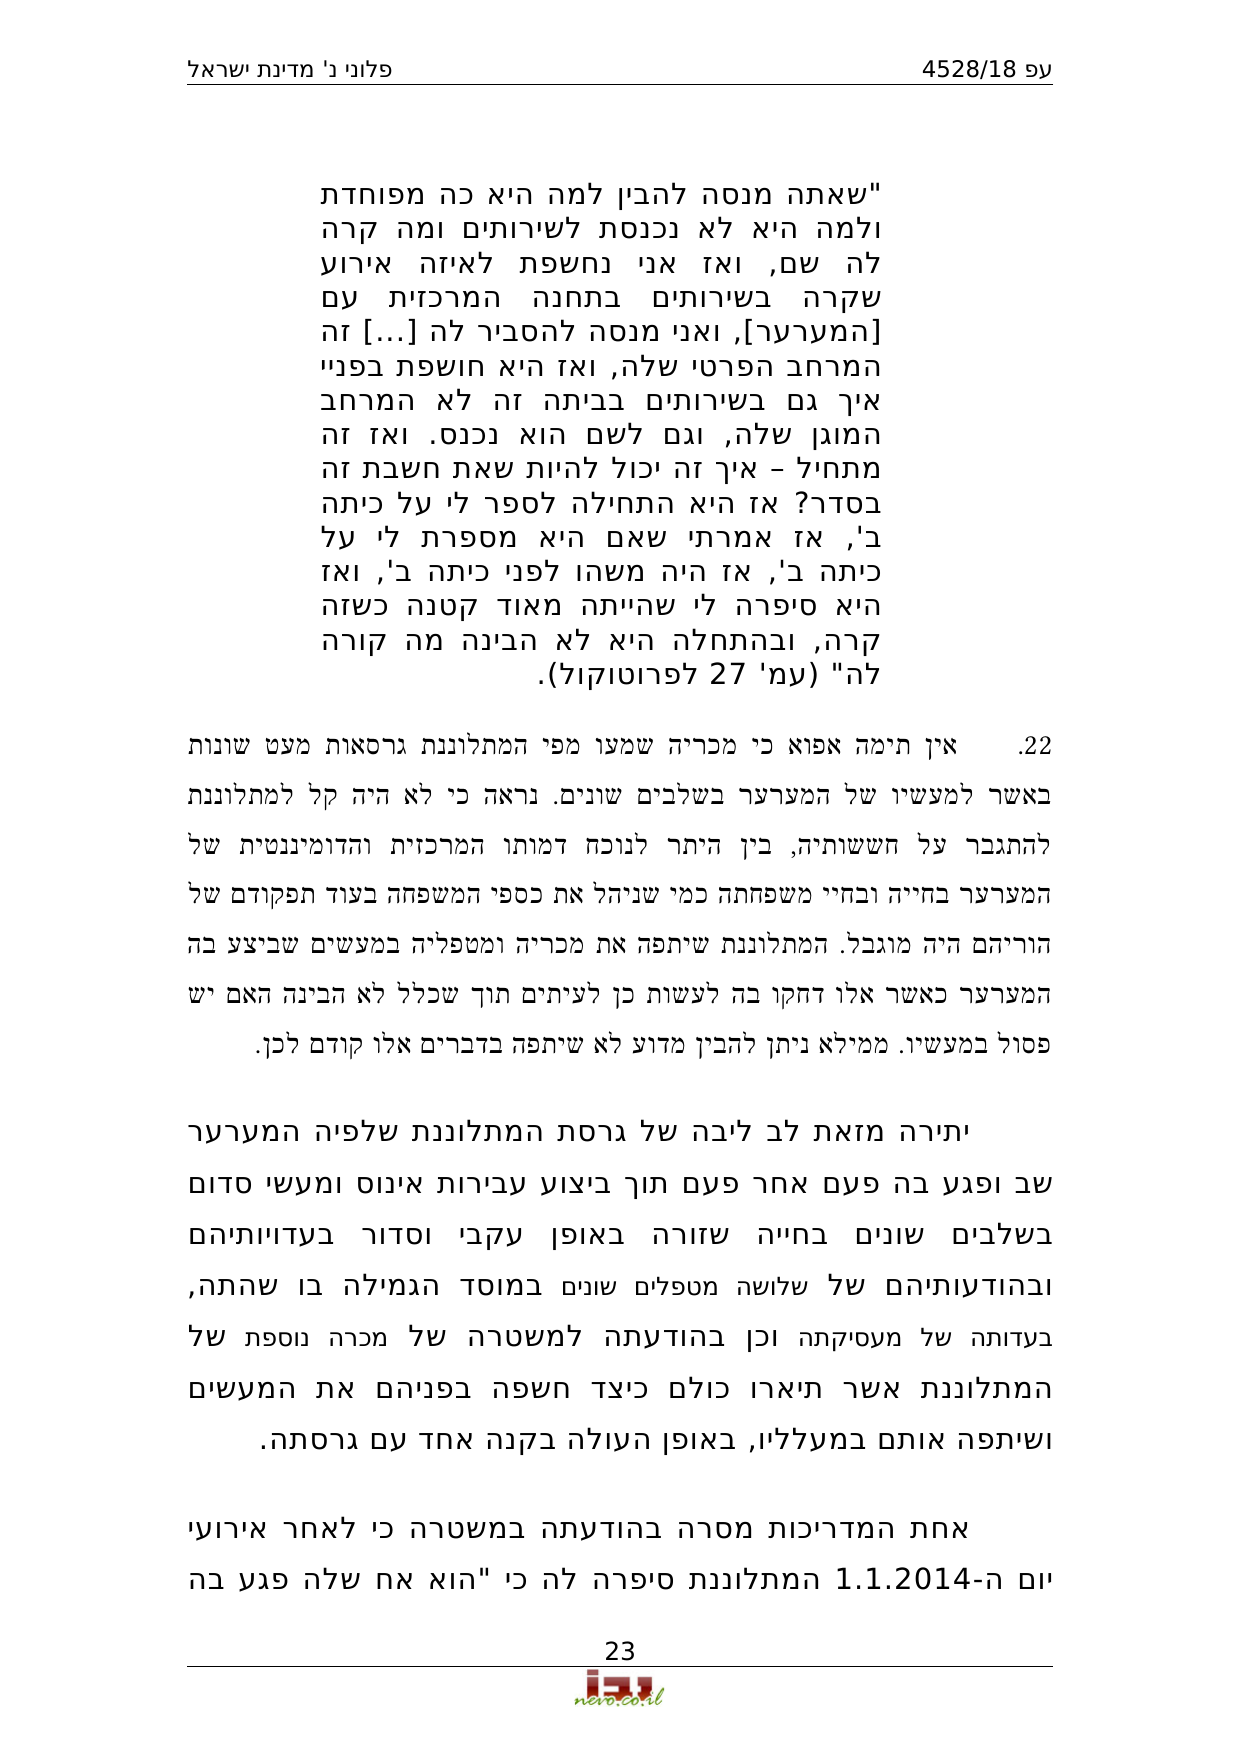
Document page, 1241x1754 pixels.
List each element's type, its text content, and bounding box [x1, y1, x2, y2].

text "שאתה מנסה להבין למה היא כה מפוחדת ולמה היא לא נכנסת לשירותים ומה קרה לה שם, ואז אני נחשפת לאיזה אירוע שקרה בשירותים בתחנה המרכזית עם [המערער], ואני מנסה להסביר לה [...] זה המרחב הפרטי שלה, ואז היא חושפת בפניי איך גם בשירותים בביתה זה לא המרחב המוגן שלה, וגם לשם הוא נכנס. ואז זה מתחיל – איך זה יכול להיות שאת חשבת זה בסדר? אז היא התחילה לספר לי על כיתה ב', אז אמרתי שאם היא מספרת לי על כיתה ב', אז היה משהו לפני כיתה ב', ואז היא סיפרה לי שהייתה מאוד קטנה כשזה קרה, ובהתחלה היא לא הבינה מה קורה לה" (עמ' 27 לפרוטוקול). [320, 177, 882, 691]
list אין תימה אפוא כי מכריה שמעו מפי המתלוננת גרסאות מעט שונות באשר למעשיו של המערער בשלבים שונים. נראה כי לא היה קל למתלוננת להתגבר על חששותיה, בין היתר לנוכח דמותו המרכזית והדומיננטית של המערער בחייה ובחיי משפחתה כמי שניהל את כספי המשפחה בעוד תפקודם של הוריהם היה מוגבל. המתלוננת שיתפה את מכריה ומטפליה במעשים שביצע בה המערער כאשר אלו דחקו בה לעשות כן לעיתים תוך שכלל לא הבינה האם יש פסול במעשיו. ממילא ניתן להבין מדוע לא שיתפה בדברים אלו קודם לכן. [187, 728, 1053, 1060]
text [187, 1511, 1053, 1596]
picture [574, 1669, 666, 1707]
text יתירה מזאת לב ליבה של גרסת המתלוננת שלפיה המערער שב ופגע בה פעם אחר פעם תוך ביצוע עבירות אינוס ומעשי סדום בשלבים שונים בחייה שזורה באופן עקבי וסדור בעדויותיהם ובהודעותיהם של שלושה מטפלים שונים במוסד הגמילה בו שהתה, בעדותה של מעסיקתה וכן בהודעתה למשטרה של מכרה נוספת של המתלוננת אשר תיארו כולם כיצד חשפה בפניהם את המעשים ושיתפה אותם במעלליו, באופן העולה בקנה אחד עם גרסתה. [187, 1114, 1053, 1456]
